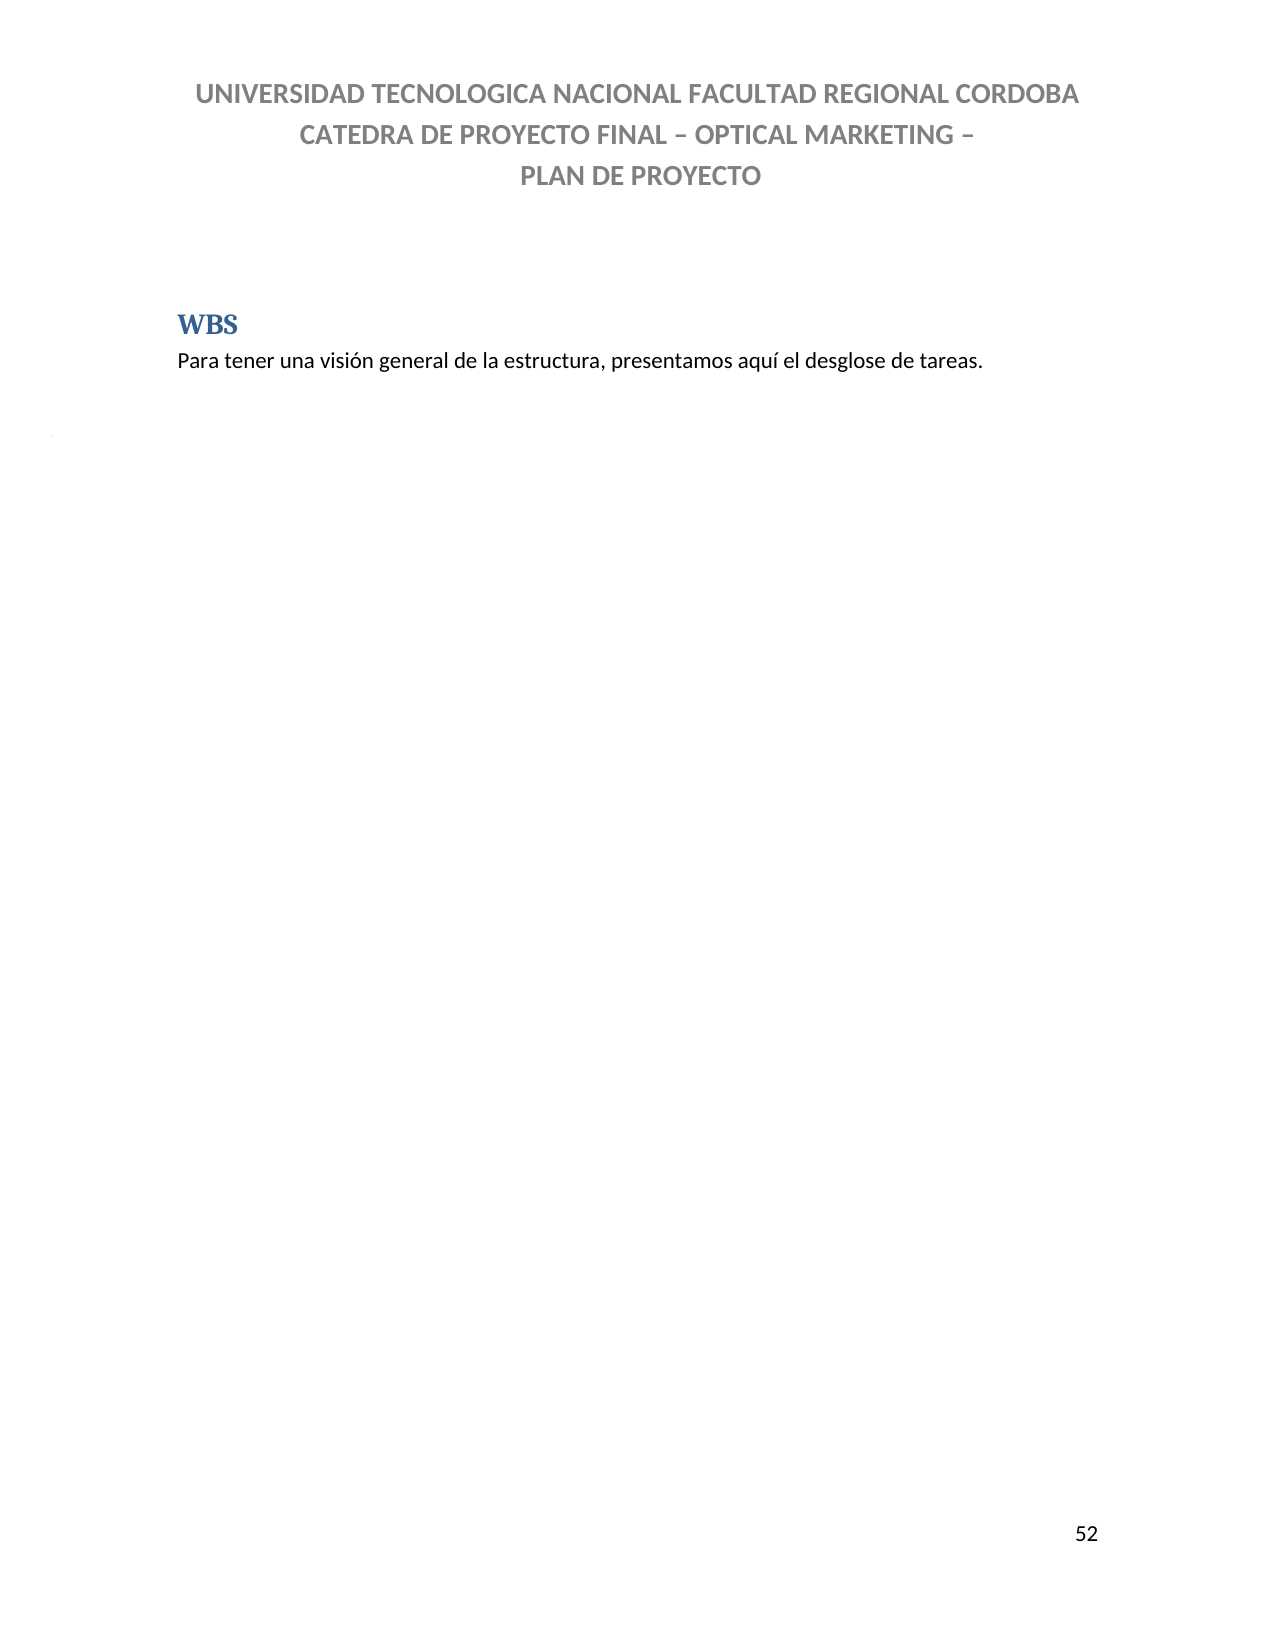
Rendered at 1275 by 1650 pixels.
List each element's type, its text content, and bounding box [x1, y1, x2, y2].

subtitle WBS [177, 308, 1098, 342]
text Para tener una visión general de la estructura, presentamos aquí el desglose de tareas. [177, 347, 1098, 374]
